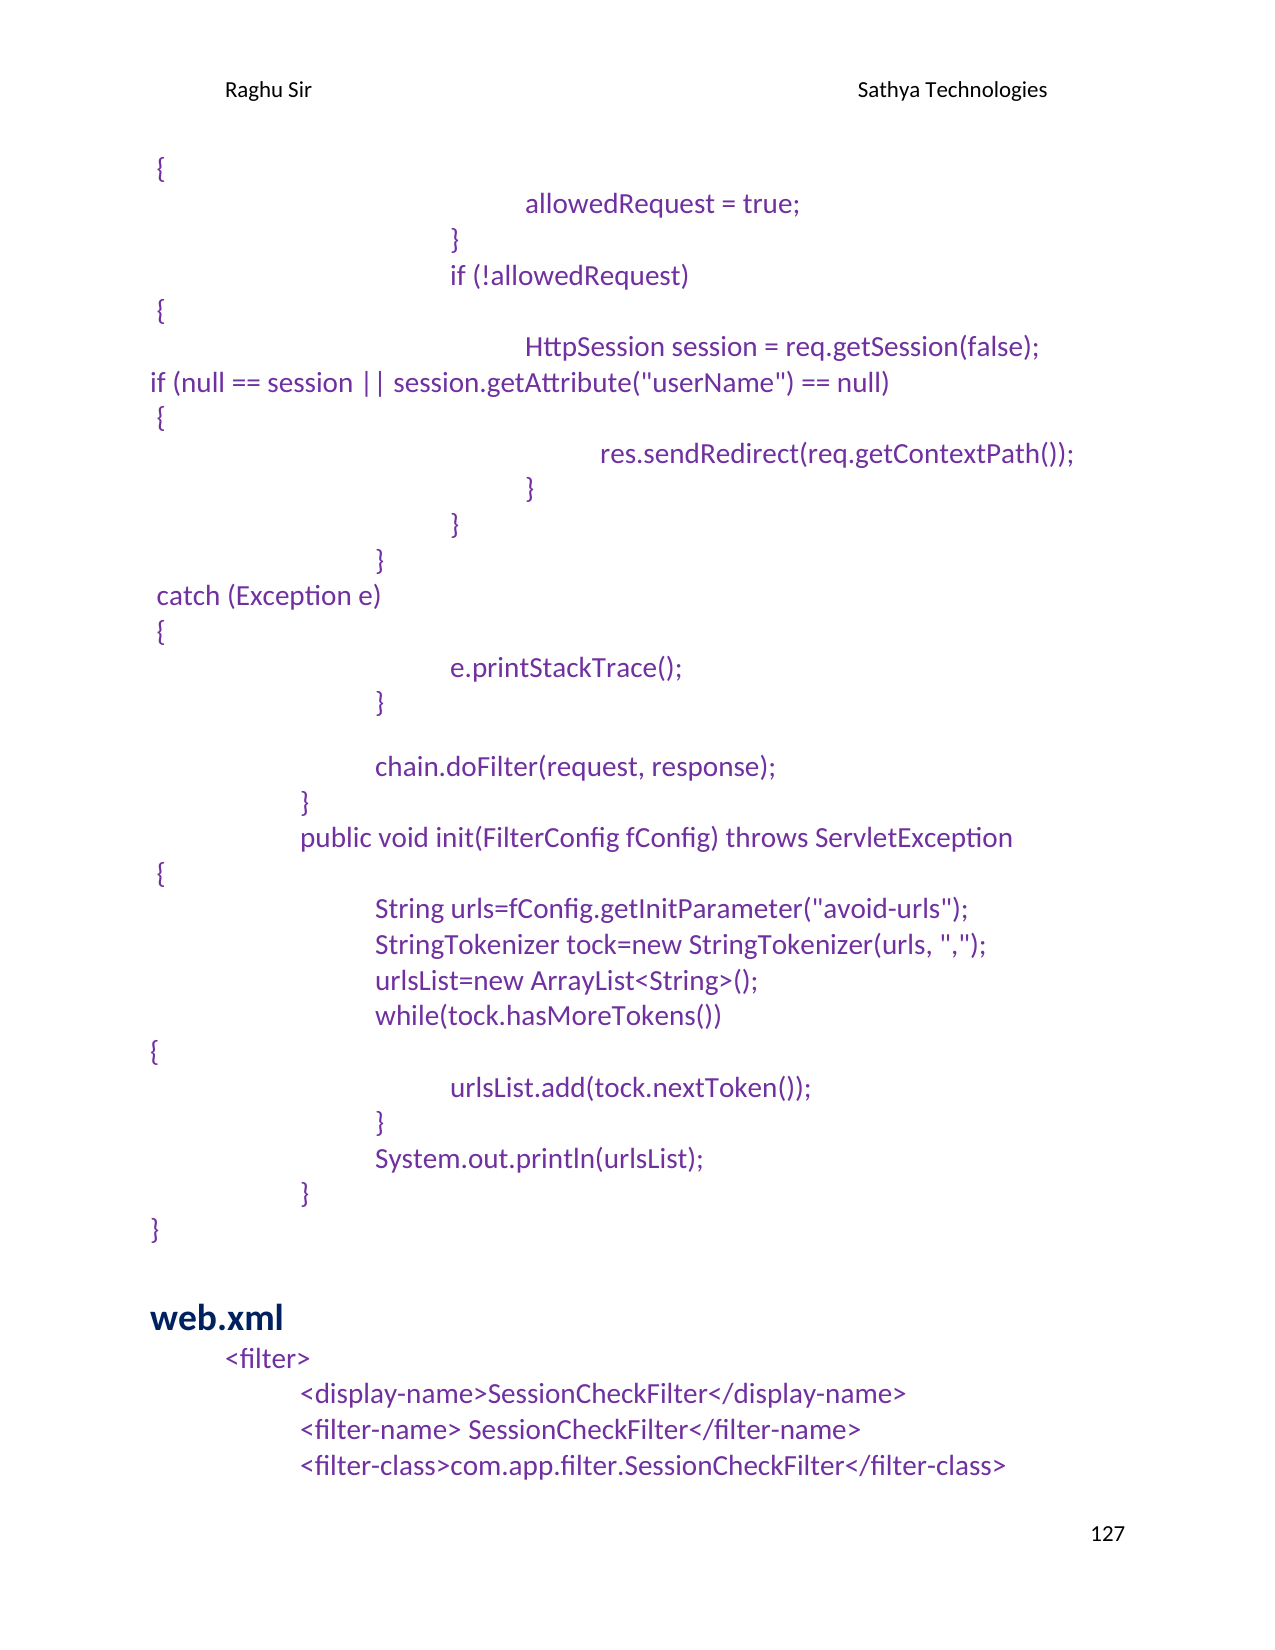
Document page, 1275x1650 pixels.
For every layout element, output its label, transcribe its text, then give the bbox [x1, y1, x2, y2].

text } [150, 684, 1125, 720]
text } [150, 784, 1125, 819]
text chain.doFilter(request, response); [150, 748, 1125, 784]
text { [150, 1033, 1125, 1069]
text } [150, 1211, 1125, 1247]
text public void init(FilterConfig fConfig) throws ServletException [150, 819, 1125, 855]
text urlsList=new ArrayList<String>(); [150, 962, 1125, 997]
text if (!allowedRequest) [150, 257, 1125, 292]
text HttpSession session = req.getSession(false); [150, 328, 1125, 364]
text } [150, 542, 1125, 577]
text catch (Exception e) [150, 577, 1125, 613]
text if (null == session || session.getAttribute("userName") == null) [150, 364, 1125, 399]
text StringTokenizer tock=new StringTokenizer(urls, ","); [150, 926, 1125, 962]
text { [150, 855, 1125, 891]
text } [150, 471, 1125, 506]
text { [150, 150, 1125, 186]
text while(tock.hasMoreTokens()) [150, 997, 1125, 1033]
text { [150, 399, 1125, 435]
text e.printStackTrace(); [150, 649, 1125, 684]
text urlsList.add(tock.nextToken()); [150, 1069, 1125, 1104]
text allowedRequest = true; [150, 186, 1125, 221]
text } [150, 221, 1125, 257]
text <display-name>SessionCheckFilter</display-name> [150, 1375, 1125, 1411]
text } [150, 506, 1125, 542]
text <filter-name> SessionCheckFilter</filter-name> [150, 1411, 1125, 1447]
text res.sendRedirect(req.getContextPath()); [150, 435, 1125, 471]
text <filter-class>com.app.filter.SessionCheckFilter</filter-class> [150, 1447, 1125, 1482]
text } [150, 1104, 1125, 1140]
text String urls=fConfig.getInitParameter("avoid-urls"); [150, 891, 1125, 926]
text web.xml [150, 1294, 1125, 1340]
text System.out.println(urlsList); [150, 1140, 1125, 1176]
text { [150, 613, 1125, 649]
text { [150, 292, 1125, 328]
text } [150, 1176, 1125, 1211]
text <filter> [150, 1340, 1125, 1375]
